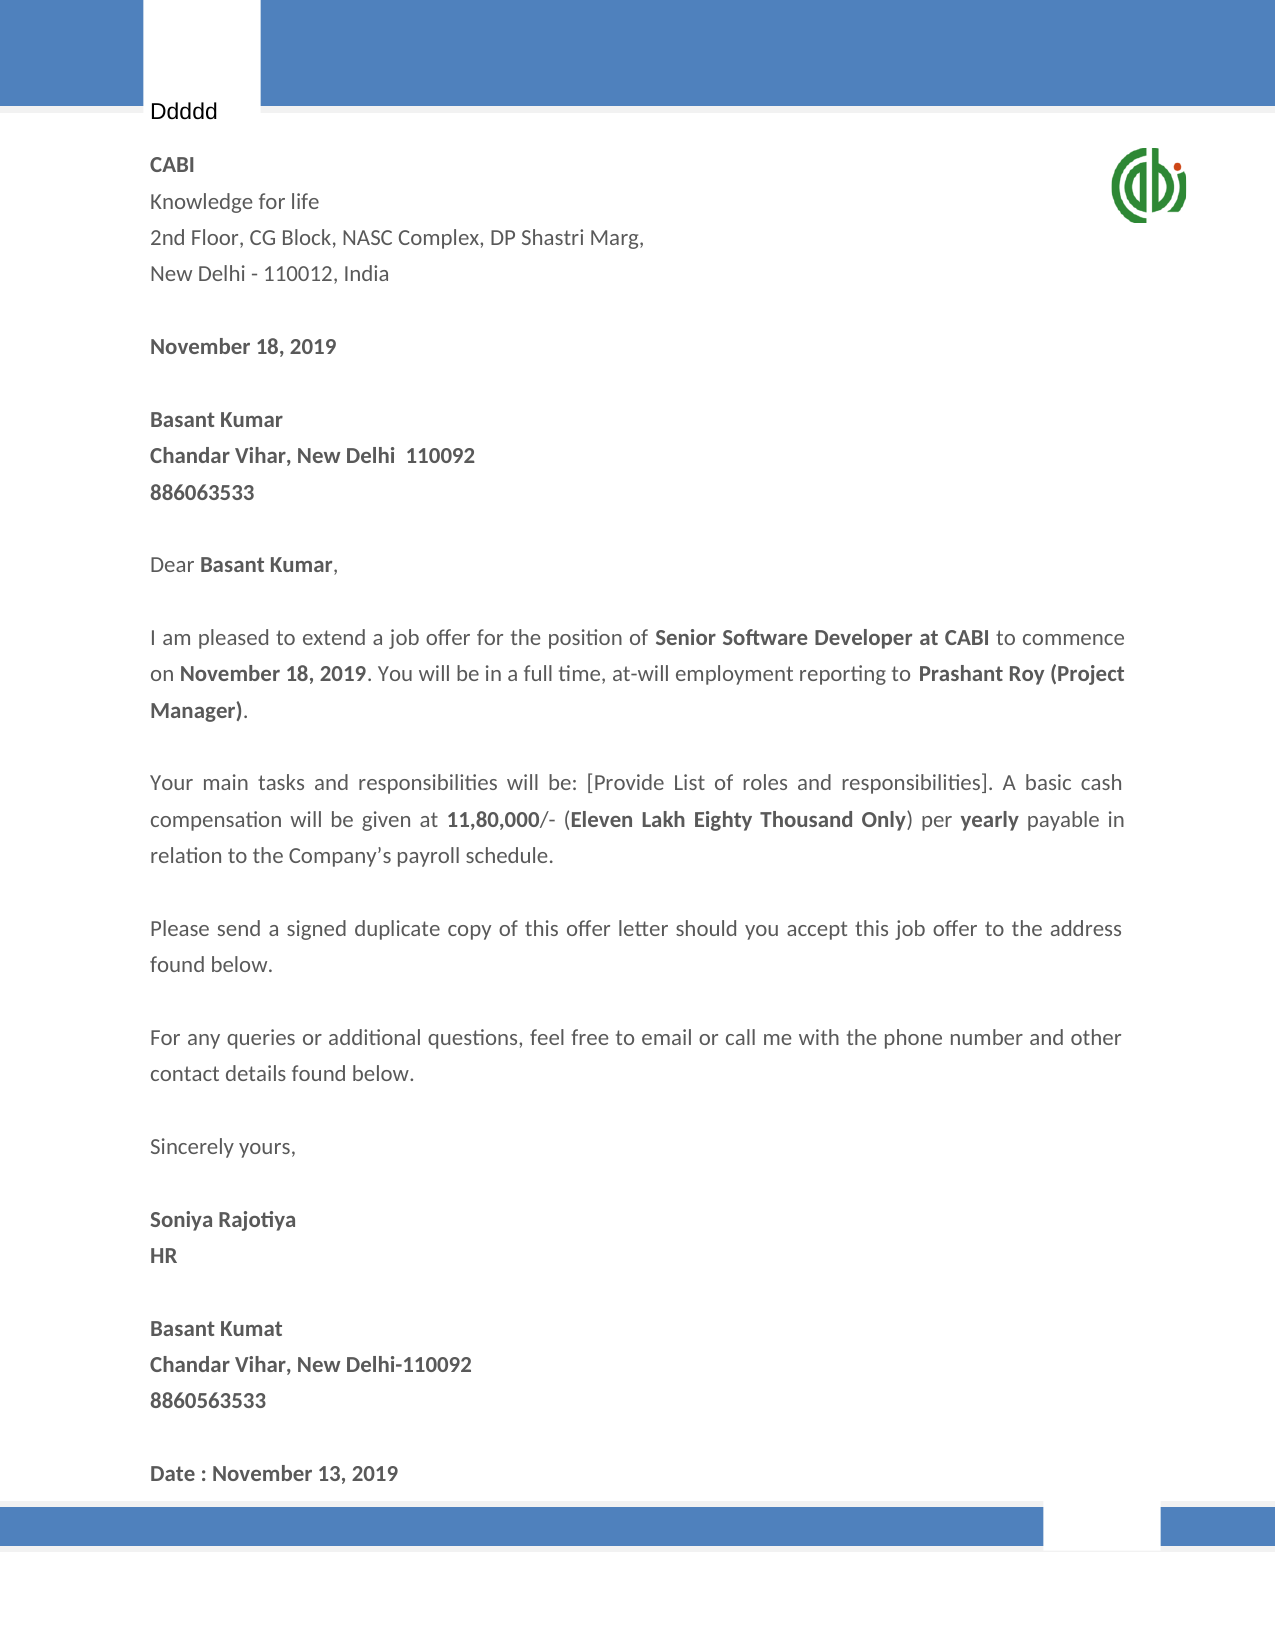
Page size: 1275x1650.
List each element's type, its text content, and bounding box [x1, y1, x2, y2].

text 886063533 [150, 478, 1125, 506]
picture [1111, 148, 1187, 223]
text Your main tasks and responsibilities will be: [Provide List of roles and responsibilities]. A basic cash compensation will be given at 11,80,000/- (Eleven Lakh Eighty Thousand Only) per yearly payable in relation to the Company’s payroll schedule. [150, 768, 1125, 869]
text Dear Basant Kumar, [150, 550, 1125, 578]
text Please send a signed duplicate copy of this offer letter should you accept this job offer to the address found below. [150, 914, 1125, 978]
text Chandar Vihar, New Delhi 110092 [150, 441, 1125, 469]
text Knowledge for life [150, 187, 1111, 215]
text Chandar Vihar, New Delhi-110092 [150, 1350, 1125, 1378]
text November 18, 2019 [150, 332, 1125, 360]
text 2nd Floor, CG Block, NASC Complex, DP Shastri Marg, [150, 223, 1125, 251]
text Sincerely yours, [150, 1132, 1125, 1160]
text Soniya Rajotiya [150, 1205, 1125, 1233]
text HR [150, 1241, 1125, 1269]
text Basant Kumat [150, 1314, 1125, 1342]
text New Delhi - 110012, India [150, 259, 1125, 288]
text Date : November 13, 2019 [150, 1459, 1125, 1487]
text Basant Kumar [150, 405, 1125, 433]
text CABI [150, 151, 1111, 178]
text 8860563533 [150, 1387, 1125, 1414]
text For any queries or additional questions, feel free to email or call me with the phone number and other contact details found below. [150, 1023, 1125, 1087]
text I am pleased to extend a job offer for the position of Senior Software Developer at CABI to commence on November 18, 2019. You will be in a full time, at-will employment reporting to Prashant Roy (Project Manager). [150, 623, 1125, 724]
